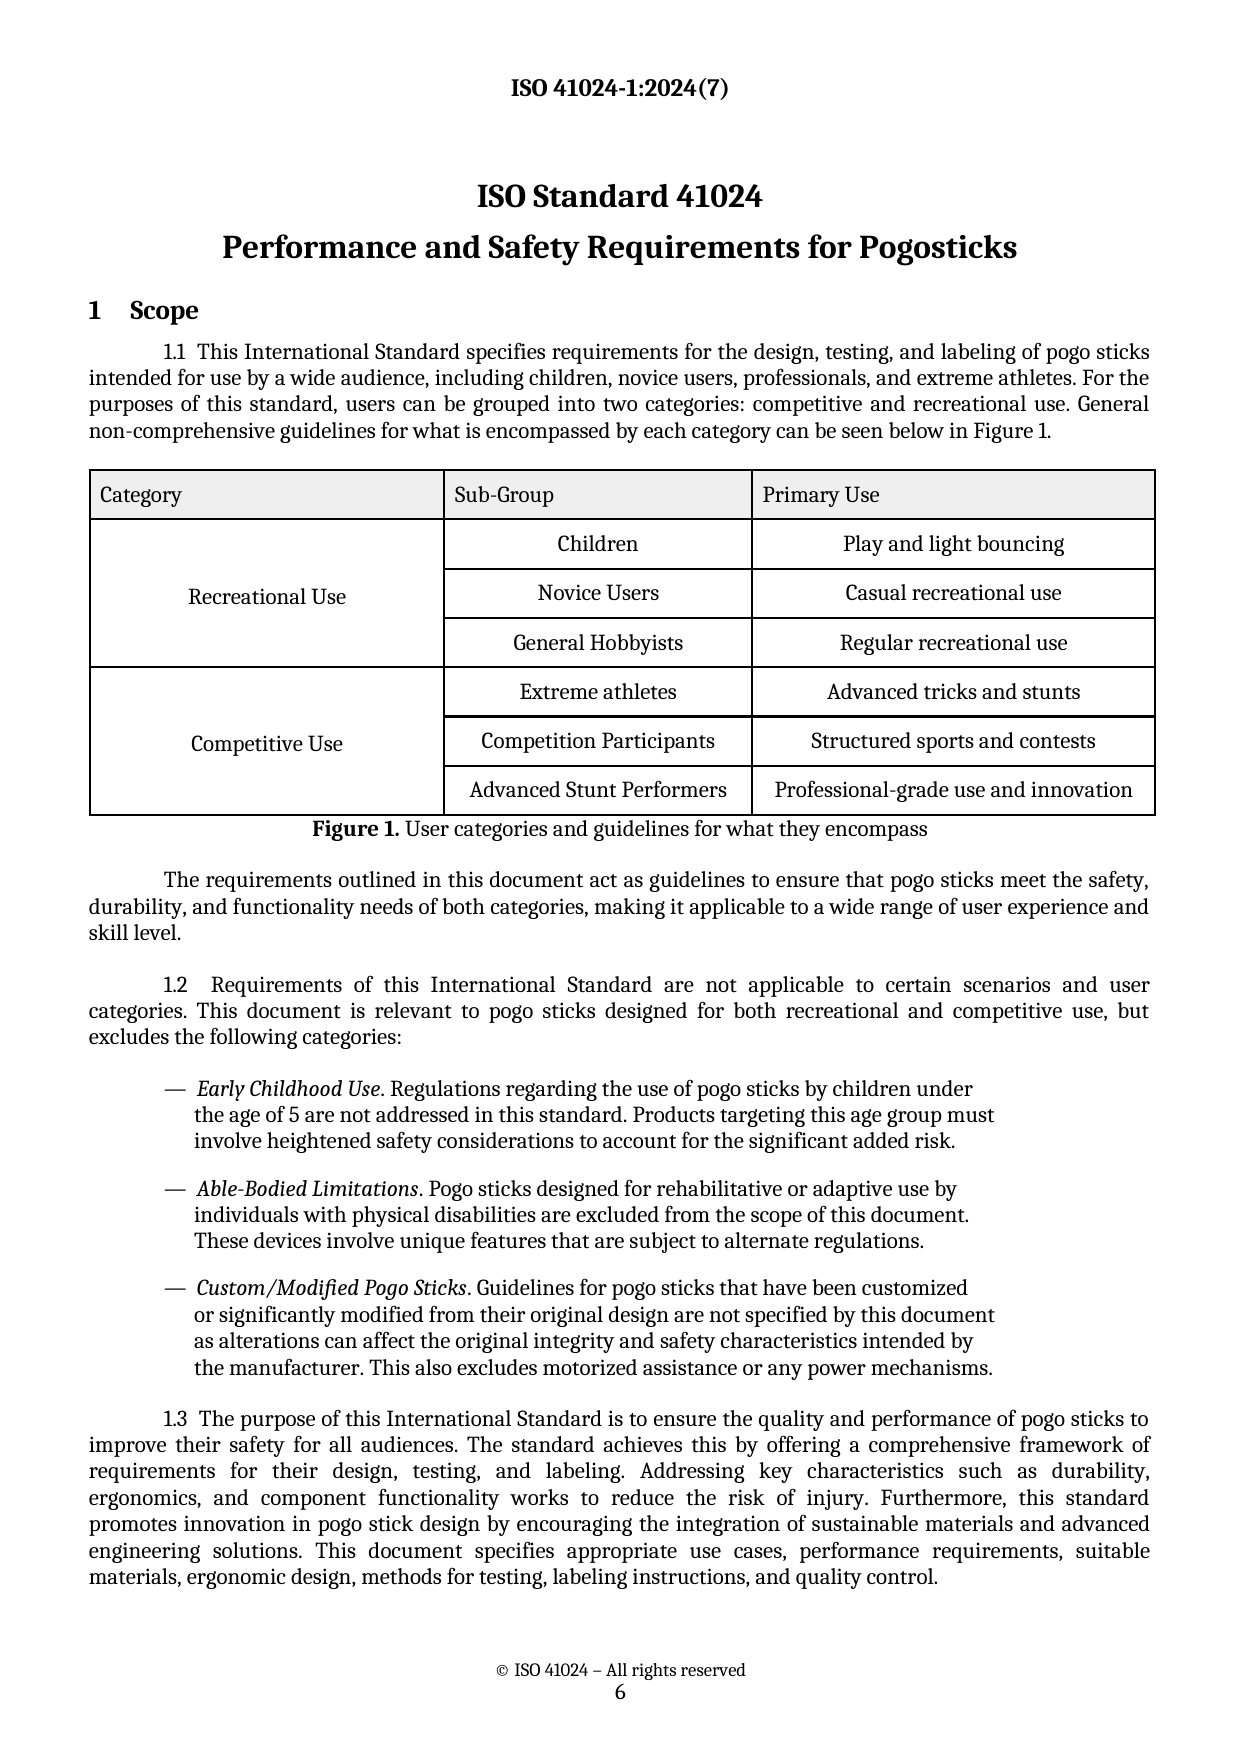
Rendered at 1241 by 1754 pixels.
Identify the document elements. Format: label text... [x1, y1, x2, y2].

text 1.2 Requirements of this International Standard are not applicable to certain scenarios and user categories. This document is relevant to pogo sticks designed for both recreational and competitive use, but excludes the following categories: [89, 971, 1152, 1050]
text — Able-Bodied Limitations. Pogo sticks designed for rehabilitative or adaptive use by [89, 1175, 1152, 1202]
text the manufacturer. This also excludes motorized assistance or any power mechanisms. [89, 1354, 1152, 1381]
text involve heightened safety considerations to account for the significant added risk. [164, 1128, 1152, 1154]
text the age of 5 are not addressed in this standard. Products targeting this age group must [164, 1102, 1152, 1128]
text — Early Childhood Use. Regulations regarding the use of pogo sticks by children under [164, 1075, 1152, 1102]
text — Custom/Modified Pogo Sticks. Guidelines for pogo sticks that have been customized [89, 1275, 1152, 1302]
text as alterations can affect the original integrity and safety characteristics intended by [89, 1328, 1152, 1354]
text Performance and Safety Requirements for Pogosticks [89, 228, 1152, 267]
subtitle Scope [89, 295, 1152, 326]
text 1.3 The purpose of this International Standard is to ensure the quality and performance of pogo sticks to improve their safety for all audiences. The standard achieves this by offering a comprehensive framework of requirements for their design, testing, and labeling. Addressing key characteristics such as durability, ergonomics, and component functionality works to reduce the risk of injury. Furthermore, this standard promotes innovation in pogo stick design by encouraging the integration of sustainable materials and advanced engineering solutions. This document specifies appropriate use cases, performance requirements, suitable materials, ergonomic design, methods for testing, labeling instructions, and quality control. [89, 1406, 1152, 1590]
text individuals with physical disabilities are excluded from the scope of this document. [89, 1202, 1152, 1228]
text 1.1 This International Standard specifies requirements for the design, testing, and labeling of pogo sticks intended for use by a wide audience, including children, novice users, professionals, and extreme athletes. For the purposes of this standard, users can be grouped into two categories: competitive and recreational use. General non-comprehensive guidelines for what is encompassed by each category can be seen below in Figure 1. [89, 338, 1152, 444]
text Figure 1. User categories and guidelines for what they encompass [89, 816, 1152, 842]
text ISO Standard 41024 [89, 178, 1152, 216]
text These devices involve unique features that are subject to alternate regulations. [89, 1228, 1152, 1254]
text or significantly modified from their original design are not specified by this document [89, 1302, 1152, 1328]
text The requirements outlined in this document act as guidelines to ensure that pogo sticks meet the safety, durability, and functionality needs of both categories, making it applicable to a wide range of user experience and skill level. [89, 867, 1152, 946]
